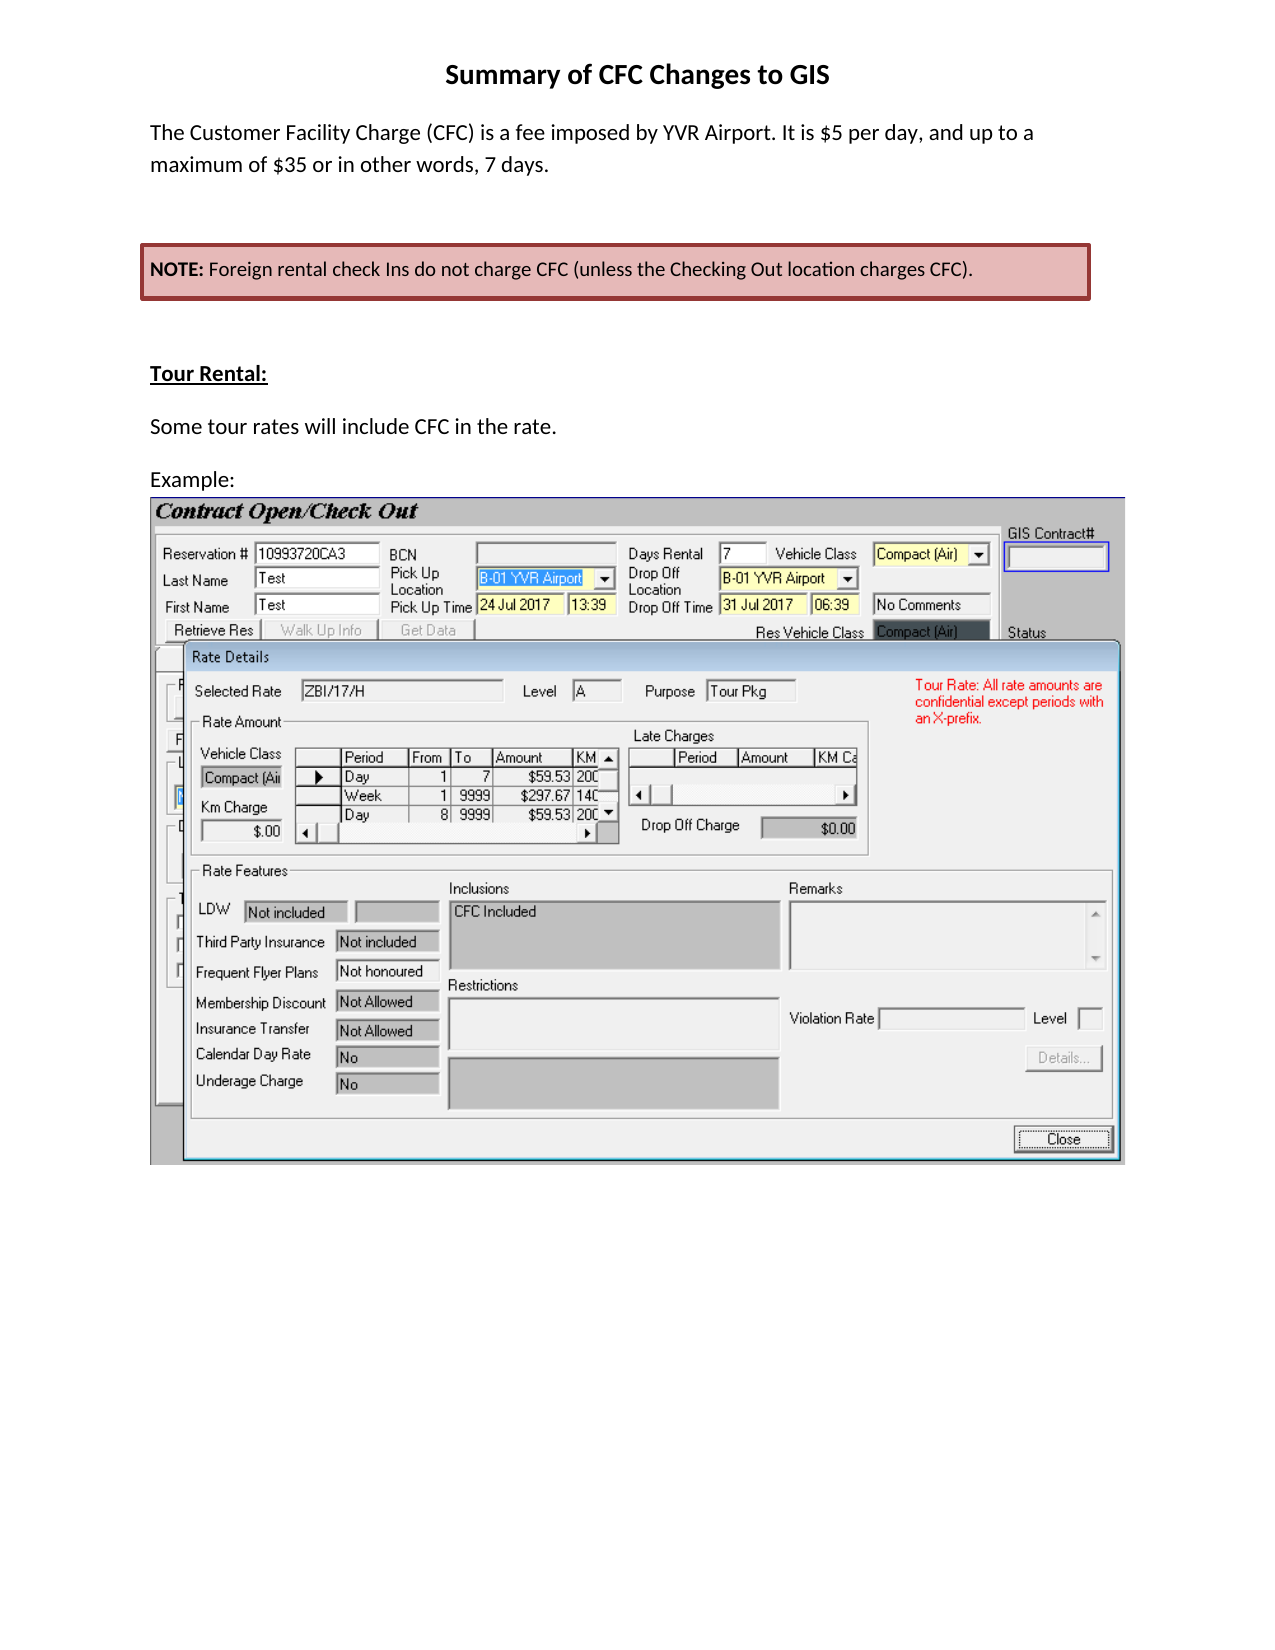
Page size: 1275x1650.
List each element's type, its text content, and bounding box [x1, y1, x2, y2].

text Some tour rates will include CFC in the rate. [150, 412, 1125, 440]
picture [150, 497, 1125, 1165]
text Tour Rental: [150, 359, 1125, 387]
text The Customer Facility Charge (CFC) is a fee imposed by YVR Airport. It is $5 per day, and up to a maximum of $35 or in other words, 7 days. [150, 118, 1125, 178]
text NOTE: Foreign rental check Ins do not charge CFC (unless the Checking Out location charges CFC). [150, 256, 1125, 282]
text Example: [150, 465, 1125, 497]
text Summary of CFC Changes to GIS [150, 56, 1125, 92]
